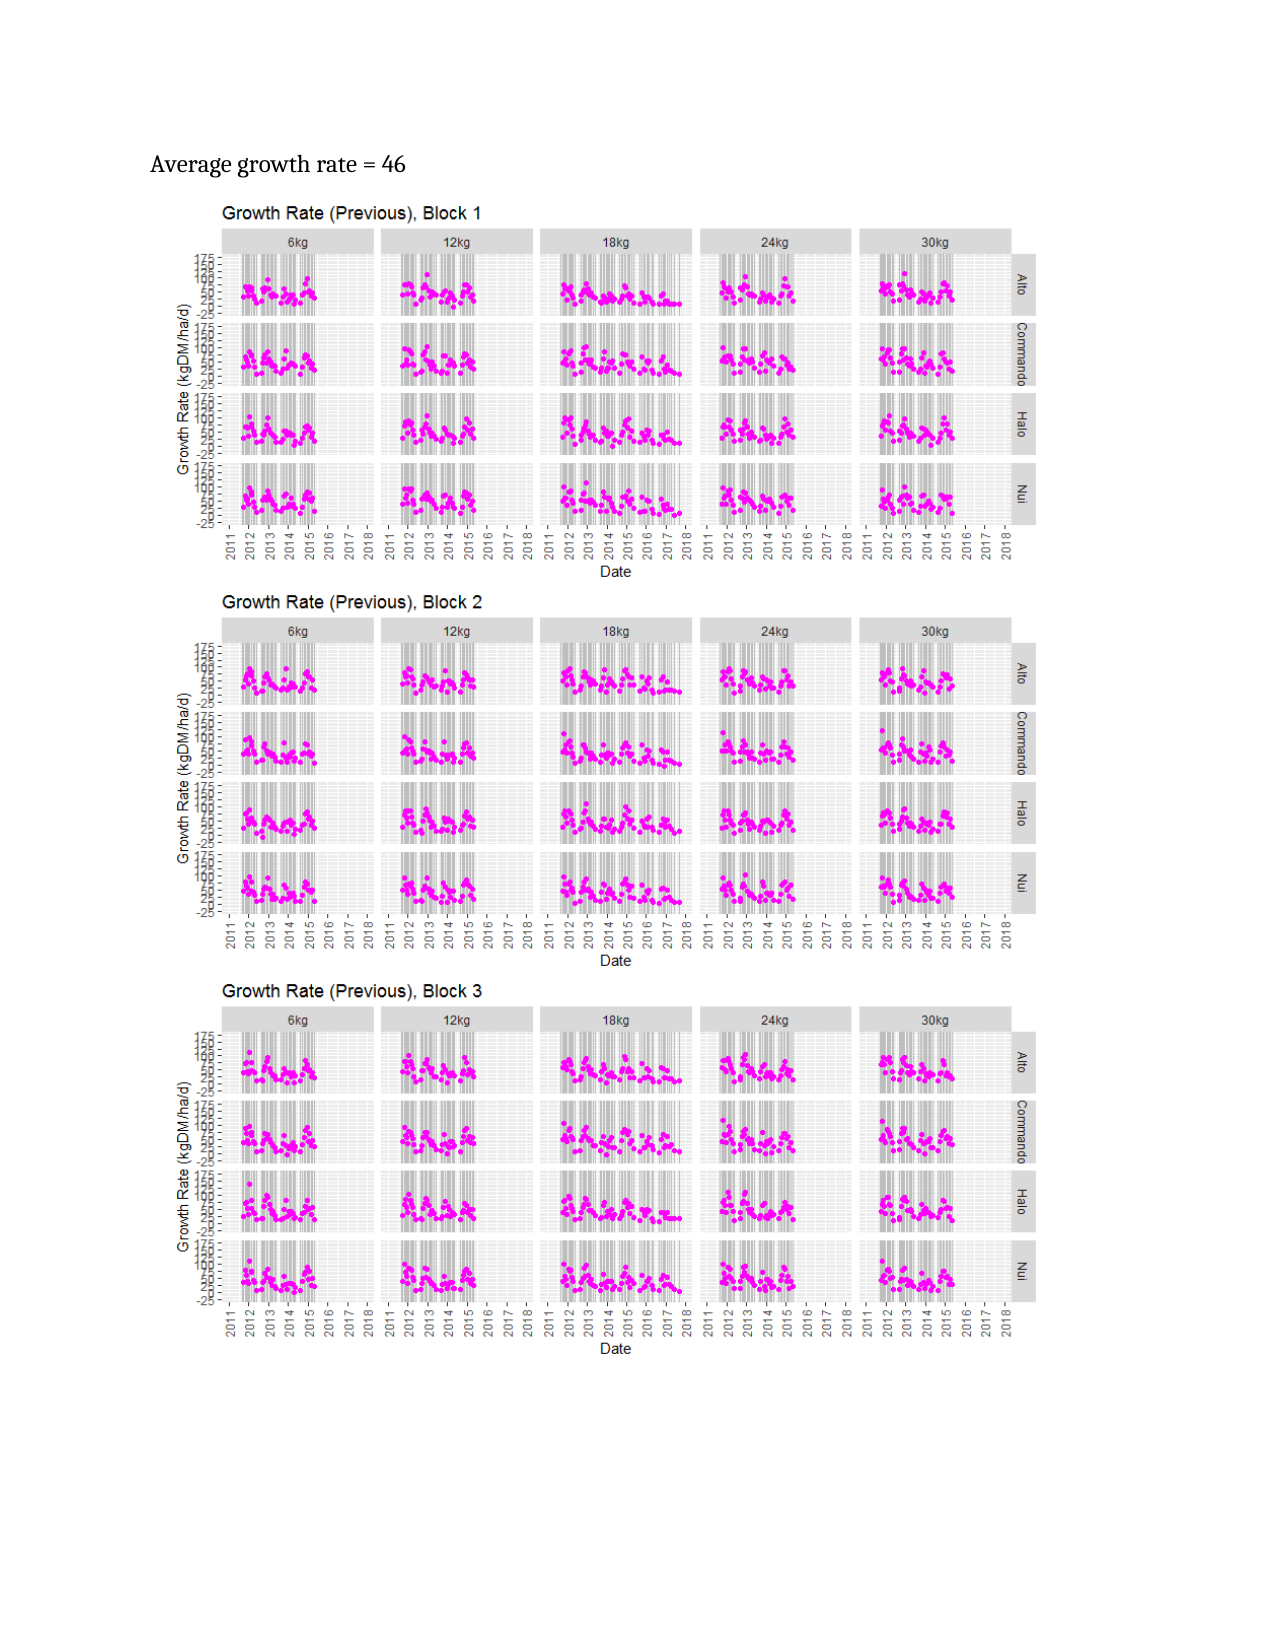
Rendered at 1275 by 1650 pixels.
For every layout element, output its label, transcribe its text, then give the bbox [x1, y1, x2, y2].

picture [168, 197, 1044, 1364]
text Average growth rate = 46 [150, 150, 1125, 179]
